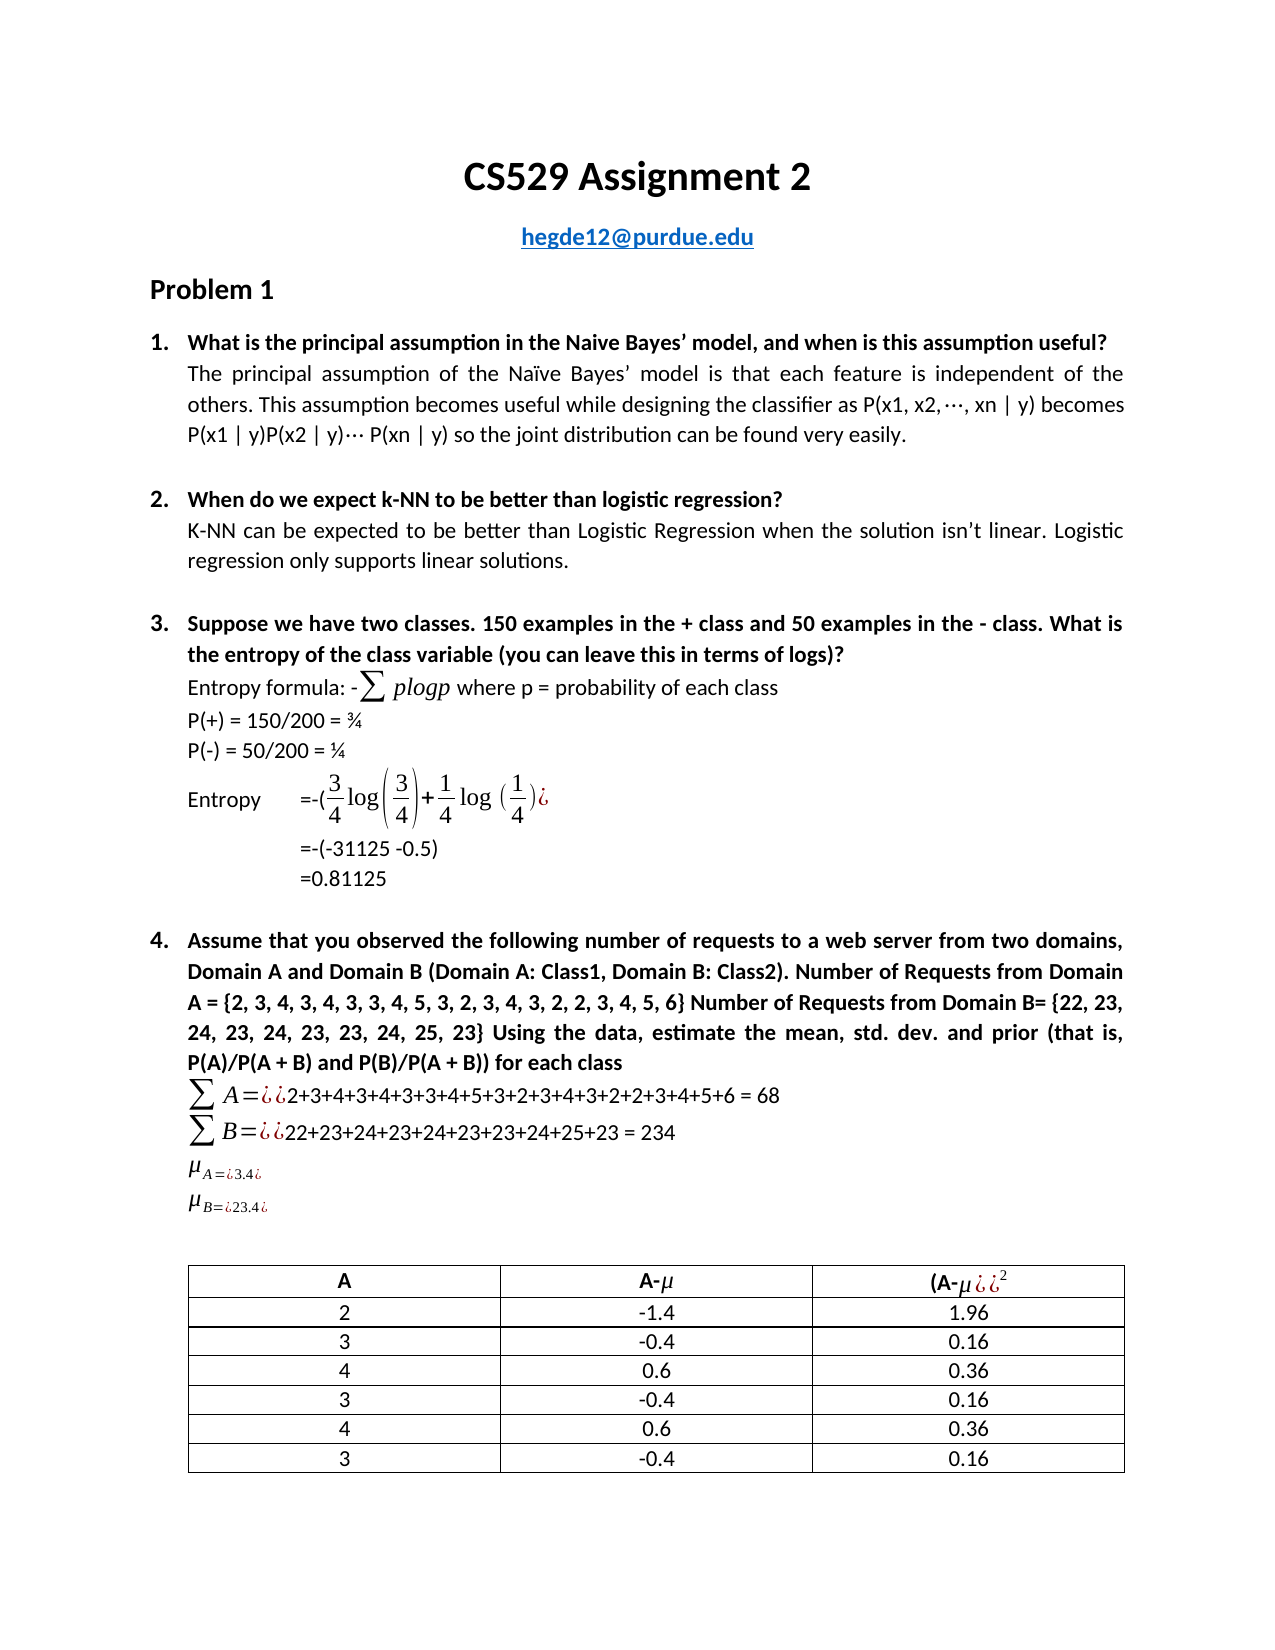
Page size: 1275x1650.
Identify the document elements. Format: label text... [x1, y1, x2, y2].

table_cell 2 [189, 1298, 500, 1326]
table_cell 0.36 [813, 1356, 1124, 1384]
list Suppose we have two classes. 150 examples in the + class and 50 examples in the - class. What is the entropy of the class variable (you can leave this in terms of logs)? [150, 607, 1125, 668]
table_header A- [501, 1266, 812, 1297]
table_cell -0.4 [501, 1328, 812, 1355]
list Assume that you observed the following number of requests to a web server from two domains, Domain A and Domain B (Domain A: Class1, Domain B: Class2). Number of Requests from Domain A = {2, 3, 4, 3, 4, 3, 3, 4, 5, 3, 2, 3, 4, 3, 2, 2, 3, 4, 5, 6} Number of Requests from Domain B= {22, 23, 24, 23, 24, 23, 23, 24, 25, 23} Using the data, estimate the mean, std. dev. and prior (that is, P(A)/P(A + B) and P(B)/P(A + B)) for each class [150, 925, 1125, 1076]
list 22+23+24+23+24+23+23+24+25+23 = 234 [187, 1115, 1125, 1149]
text CS529 Assignment 2 [150, 150, 1125, 201]
table_cell 4 [189, 1415, 500, 1443]
list 2+3+4+3+4+3+3+4+5+3+2+3+4+3+2+2+3+4+5+6 = 68 [187, 1078, 1125, 1112]
list Entropy formula: - where p = probability of each class [187, 670, 1125, 704]
table_cell -1.4 [501, 1298, 812, 1326]
text Problem 1 [150, 271, 1125, 307]
list K-NN can be expected to be better than Logistic Regression when the solution isn’t linear. Logistic regression only supports linear solutions. [187, 516, 1125, 575]
table_cell 4 [189, 1356, 500, 1384]
list P(-) = 50/200 = ¼ [187, 737, 1125, 765]
table_cell -0.4 [501, 1444, 812, 1472]
table_header A [189, 1266, 500, 1297]
table_cell 3 [189, 1328, 500, 1355]
table_cell 0.6 [501, 1415, 812, 1443]
list P(+) = 150/200 = ¾ [187, 706, 1125, 734]
table_cell -0.4 [501, 1386, 812, 1413]
table_cell 0.16 [813, 1328, 1124, 1355]
list When do we expect k-NN to be better than logistic regression? [150, 483, 1125, 514]
table_cell 0.36 [813, 1415, 1124, 1443]
text hegde12@purdue.edu [150, 222, 1125, 252]
list The principal assumption of the Naïve Bayes’ model is that each feature is independent of the others. This assumption becomes useful while designing the classifier as P(x1, x2,⋅⋅⋅, xn | y) becomes P(x1 | y)P(x2 | y)⋅⋅⋅ P(xn | y) so the joint distribution can be found very easily. [187, 359, 1125, 448]
list =0.81125 [187, 864, 1125, 892]
table_cell 0.16 [813, 1386, 1124, 1413]
list What is the principal assumption in the Naive Bayes’ model, and when is this assumption useful? [150, 326, 1125, 357]
table_header (A- [813, 1266, 1124, 1297]
table_cell 3 [189, 1386, 500, 1413]
table_cell 0.16 [813, 1444, 1124, 1472]
list =-(-31125 -0.5) [187, 834, 1125, 862]
table_cell 3 [189, 1444, 500, 1472]
table_cell 1.96 [813, 1298, 1124, 1326]
list Entropy =-( [187, 767, 1125, 832]
table_cell 0.6 [501, 1356, 812, 1384]
